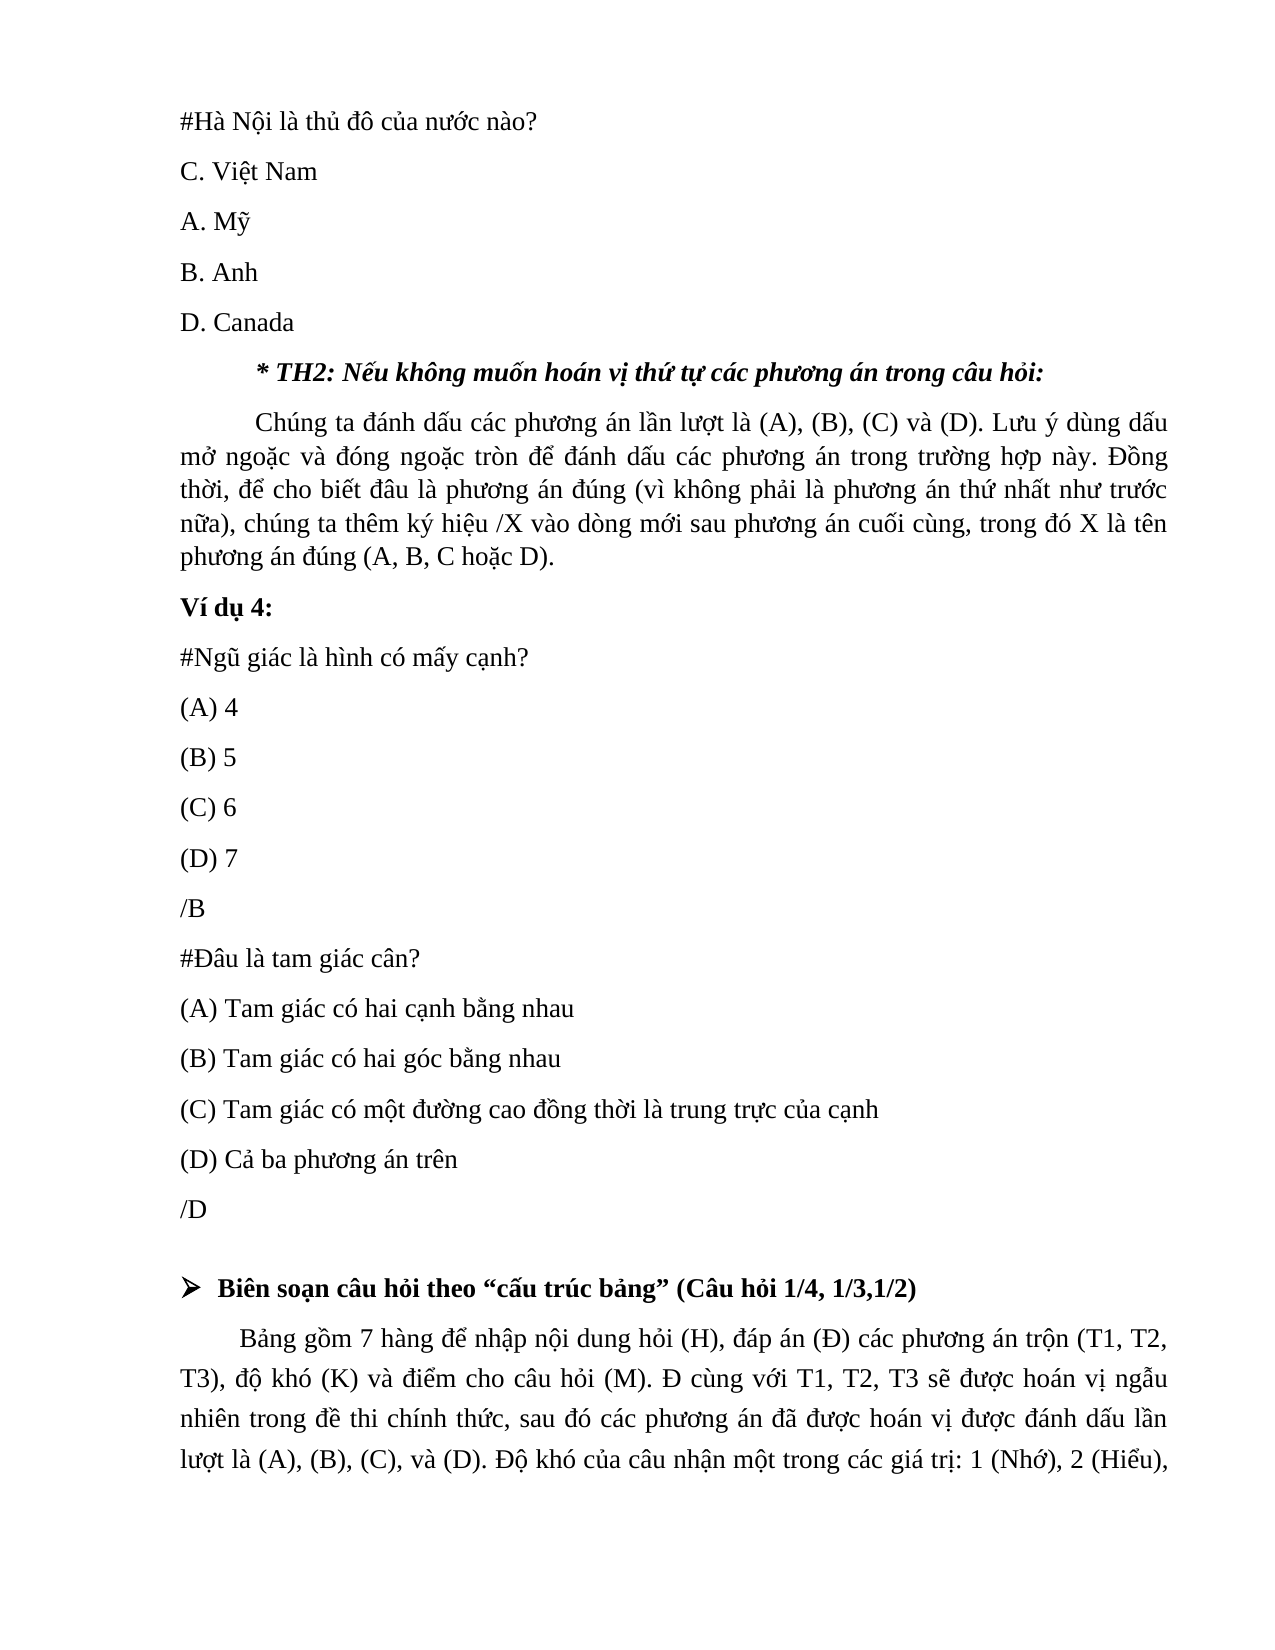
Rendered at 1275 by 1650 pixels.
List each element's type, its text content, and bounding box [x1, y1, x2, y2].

text Chúng ta đánh dấu các phương án lần lượt là (A), (B), (C) và (D). Lưu ý dùng dấu mở ngoặc và đóng ngoặc tròn để đánh dấu các phương án trong trường hợp này. Đồng thời, để cho biết đâu là phương án đúng (vì không phải là phương án thứ nhất như trước nữa), chúng ta thêm ký hiệu /X vào dòng mới sau phương án cuối cùng, trong đó X là tên phương án đúng (A, B, C hoặc D). [180, 406, 1170, 572]
text (A) 4 [180, 691, 1170, 722]
text (A) Tam giác có hai cạnh bằng nhau [180, 992, 1170, 1023]
list Biên soạn câu hỏi theo “cấu trúc bảng” (Câu hỏi 1/4, 1/3,1/2) [180, 1272, 1170, 1303]
text /D [180, 1193, 1170, 1224]
text D. Canada [180, 306, 1170, 337]
text B. Anh [180, 256, 1170, 287]
text A. Mỹ [180, 205, 1170, 237]
text #Ngũ giác là hình có mấy cạnh? [180, 641, 1170, 672]
text /B [180, 892, 1170, 923]
text #Hà Nội là thủ đô của nước nào? [180, 105, 1170, 136]
text (B) Tam giác có hai góc bằng nhau [180, 1042, 1170, 1074]
text (D) 7 [180, 842, 1170, 873]
text #Đâu là tam giác cân? [180, 942, 1170, 973]
text (C) 6 [180, 791, 1170, 823]
text C. Việt Nam [180, 155, 1170, 186]
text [180, 1322, 1170, 1474]
text (B) 5 [180, 741, 1170, 772]
text Ví dụ 4: [180, 591, 1170, 622]
text (C) Tam giác có một đường cao đồng thời là trung trực của cạnh [180, 1093, 1170, 1124]
text (D) Cả ba phương án trên [180, 1143, 1170, 1174]
text * TH2: Nếu không muốn hoán vị thứ tự các phương án trong câu hỏi: [180, 356, 1170, 387]
